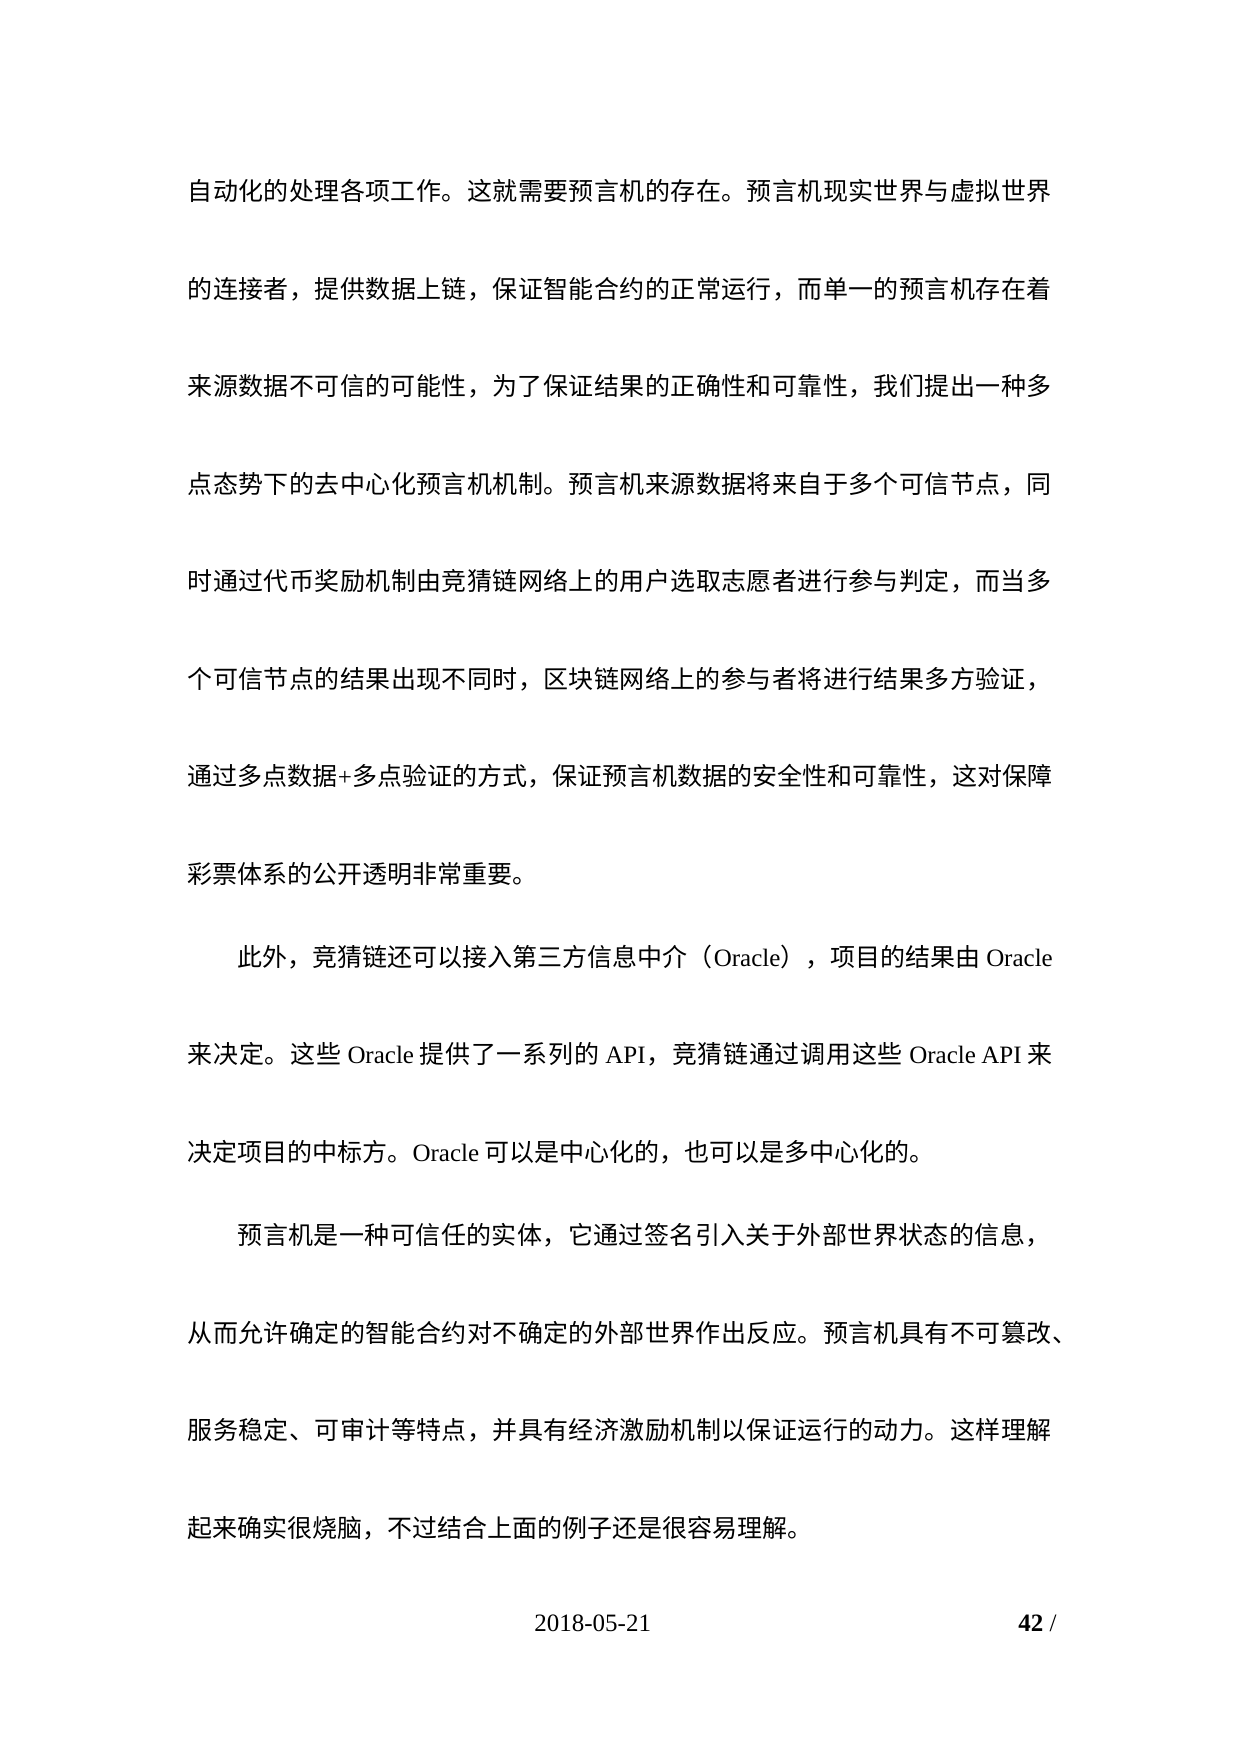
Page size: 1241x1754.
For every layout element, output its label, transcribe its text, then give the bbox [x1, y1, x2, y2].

text 预言机是一种可信任的实体，它通过签名引入关于外部世界状态的信息，从而允许确定的智能合约对不确定的外部世界作出反应。预言机具有不可篡改、服务稳定、可审计等特点，并具有经济激励机制以保证运行的动力。这样理解起来确实很烧脑，不过结合上面的例子还是很容易理解。 [187, 1201, 1053, 1559]
text 此外，竞猜链还可以接入第三方信息中介（Oracle），项目的结果由Oracle来决定。这些Oracle提供了一系列的API，竞猜链通过调用这些Oracle API来决定项目的中标方。Oracle可以是中心化的，也可以是多中心化的。 [187, 923, 1053, 1183]
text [187, 157, 1053, 905]
